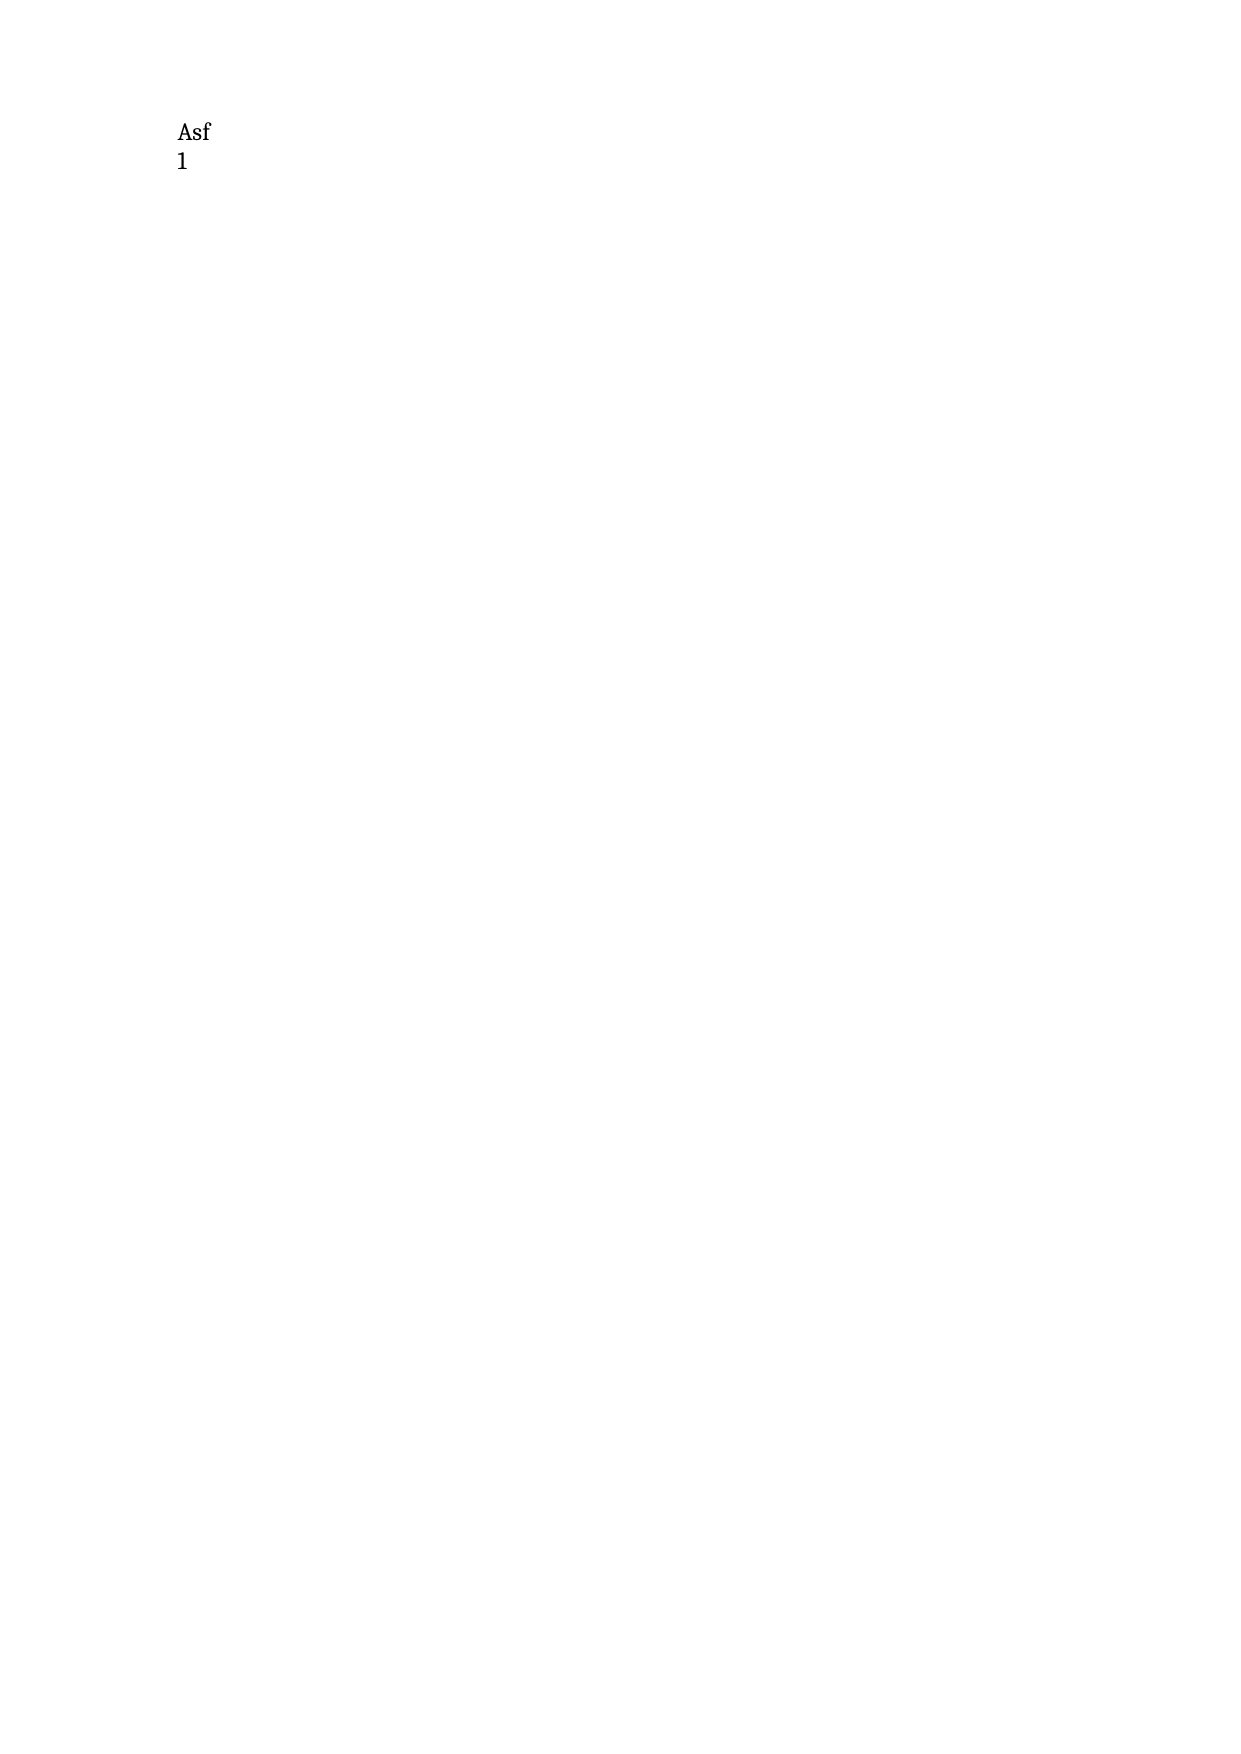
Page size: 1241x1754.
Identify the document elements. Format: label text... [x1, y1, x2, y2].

text 1 [177, 147, 1152, 176]
text Asf [177, 118, 1152, 147]
